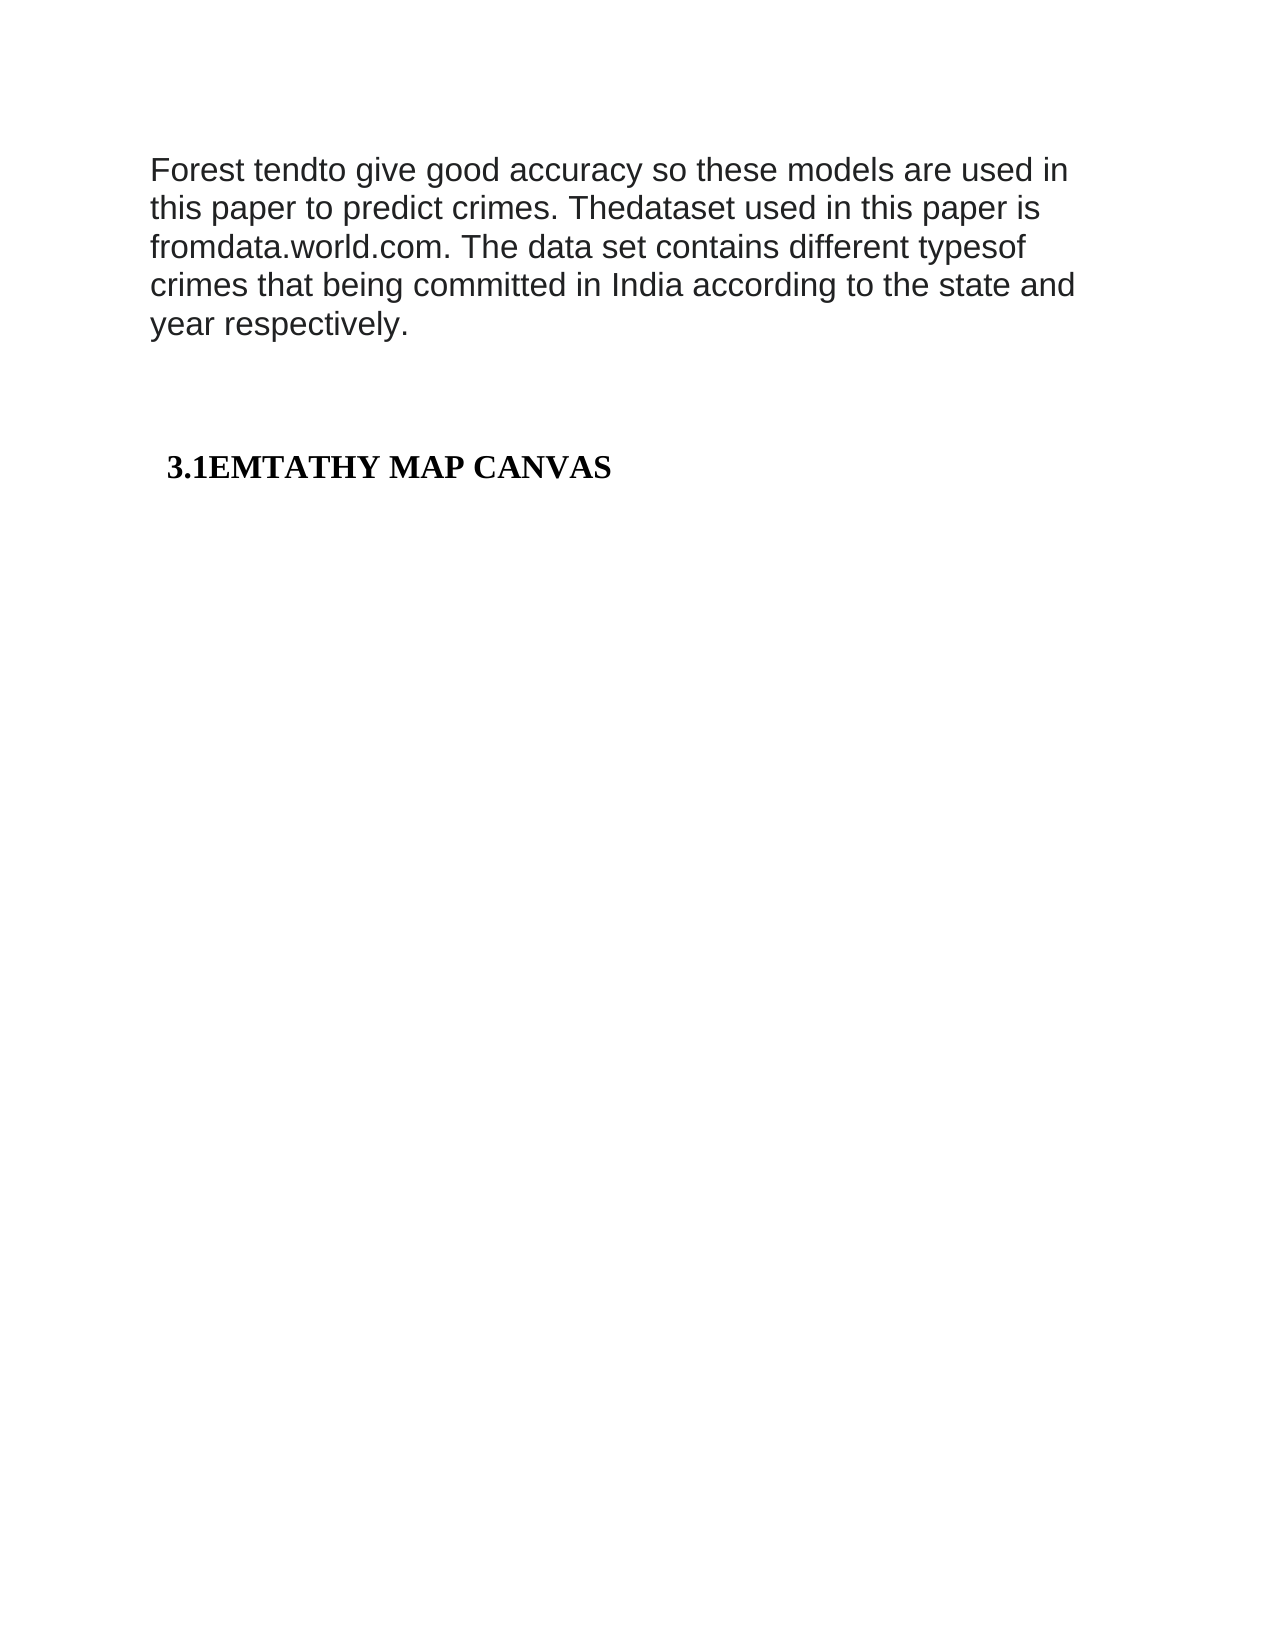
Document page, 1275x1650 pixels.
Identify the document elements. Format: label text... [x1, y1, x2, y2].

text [150, 150, 1125, 342]
text 3.1EMTATHY MAP CANVAS [150, 447, 1125, 485]
